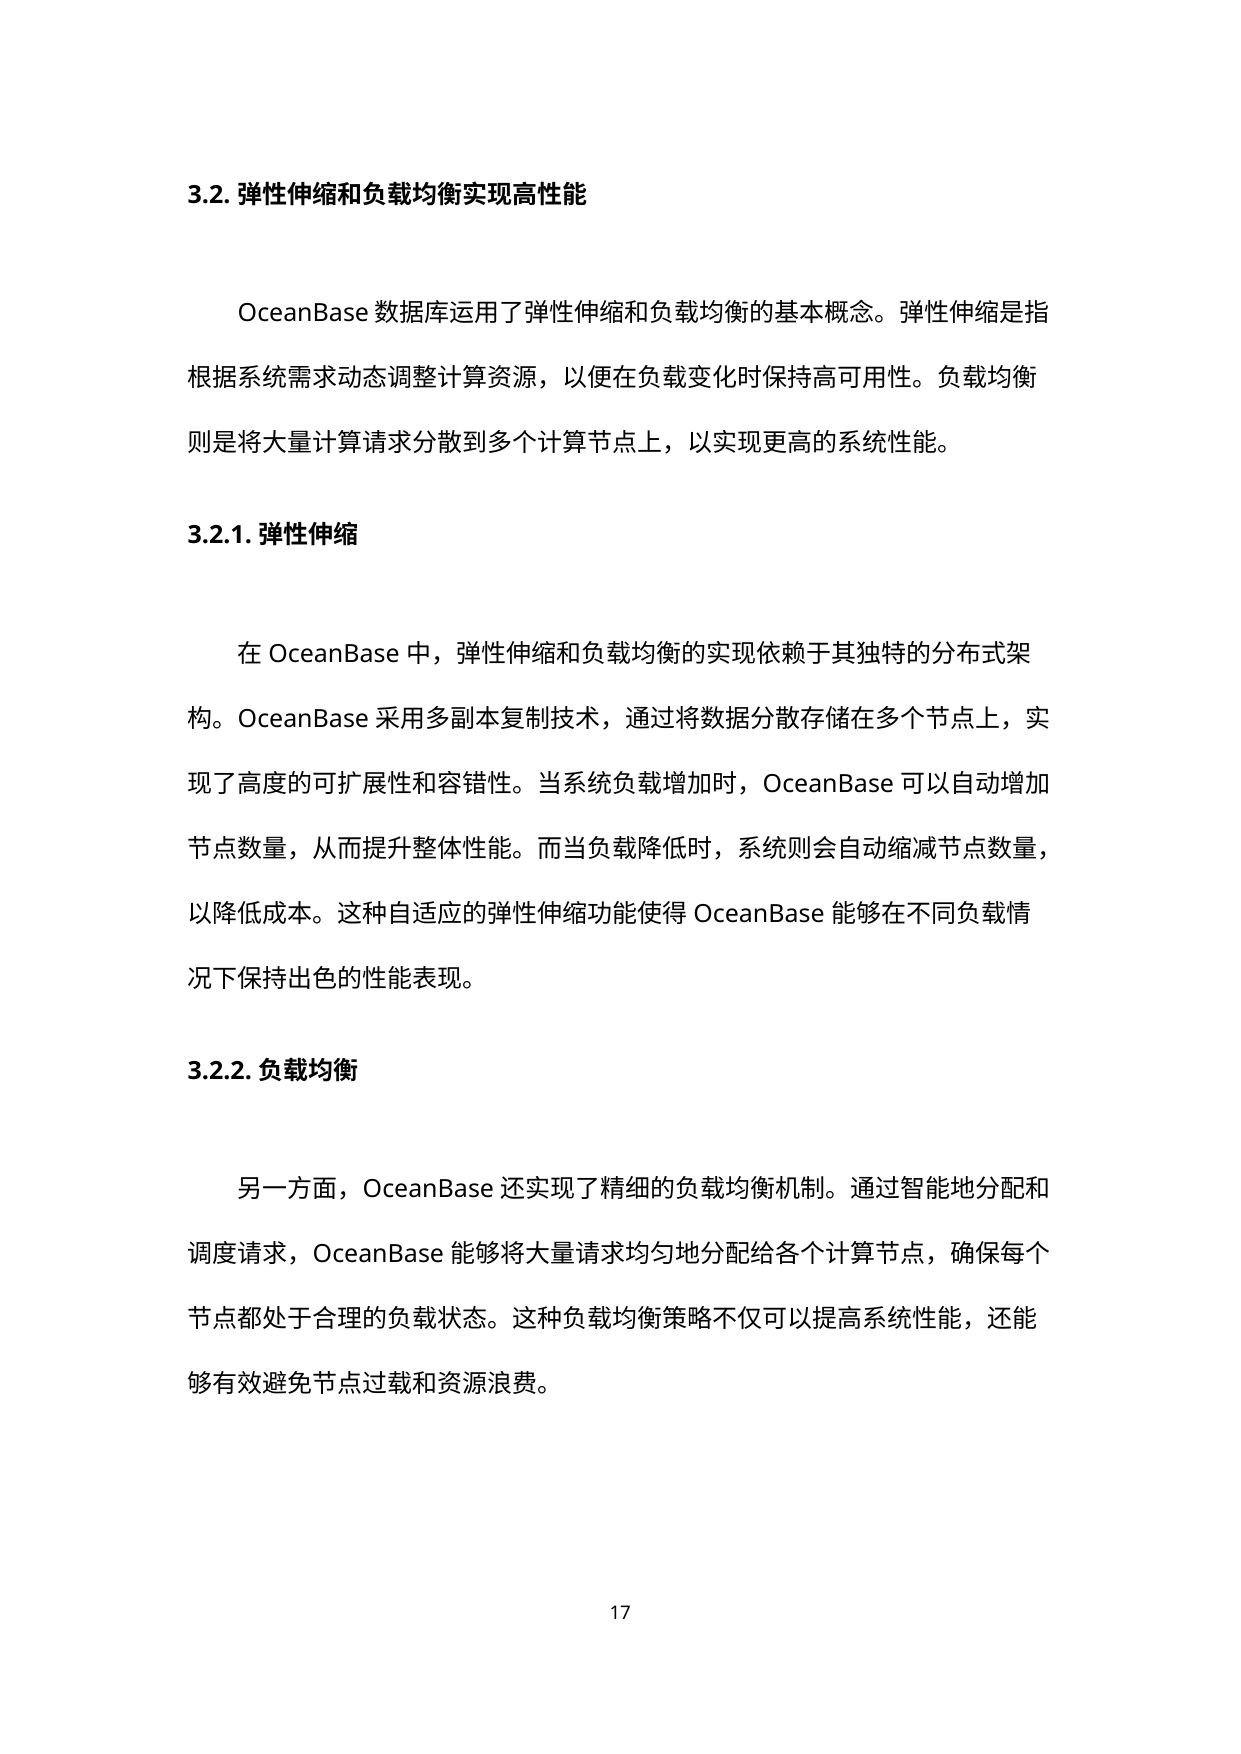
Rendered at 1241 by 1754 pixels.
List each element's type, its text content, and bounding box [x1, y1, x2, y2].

subtitle 3.2.2. 负载均衡 [187, 1036, 1053, 1101]
subtitle 3.2. 弹性伸缩和负载均衡实现高性能 [187, 160, 1053, 225]
text OceanBase数据库运用了弹性伸缩和负载均衡的基本概念。弹性伸缩是指根据系统需求动态调整计算资源，以便在负载变化时保持高可用性。负载均衡则是将大量计算请求分散到多个计算节点上，以实现更高的系统性能。 [187, 278, 1053, 473]
text 另一方面，OceanBase 还实现了精细的负载均衡机制。通过智能地分配和调度请求，OceanBase 能够将大量请求均匀地分配给各个计算节点，确保每个节点都处于合理的负载状态。这种负载均衡策略不仅可以提高系统性能，还能够有效避免节点过载和资源浪费。 [187, 1154, 1053, 1414]
text 在 OceanBase 中，弹性伸缩和负载均衡的实现依赖于其独特的分布式架构。OceanBase 采用多副本复制技术，通过将数据分散存储在多个节点上，实现了高度的可扩展性和容错性。当系统负载增加时，OceanBase 可以自动增加节点数量，从而提升整体性能。而当负载降低时，系统则会自动缩减节点数量，以降低成本。这种自适应的弹性伸缩功能使得 OceanBase 能够在不同负载情况下保持出色的性能表现。 [187, 619, 1053, 1009]
subtitle 3.2.1. 弹性伸缩 [187, 500, 1053, 565]
